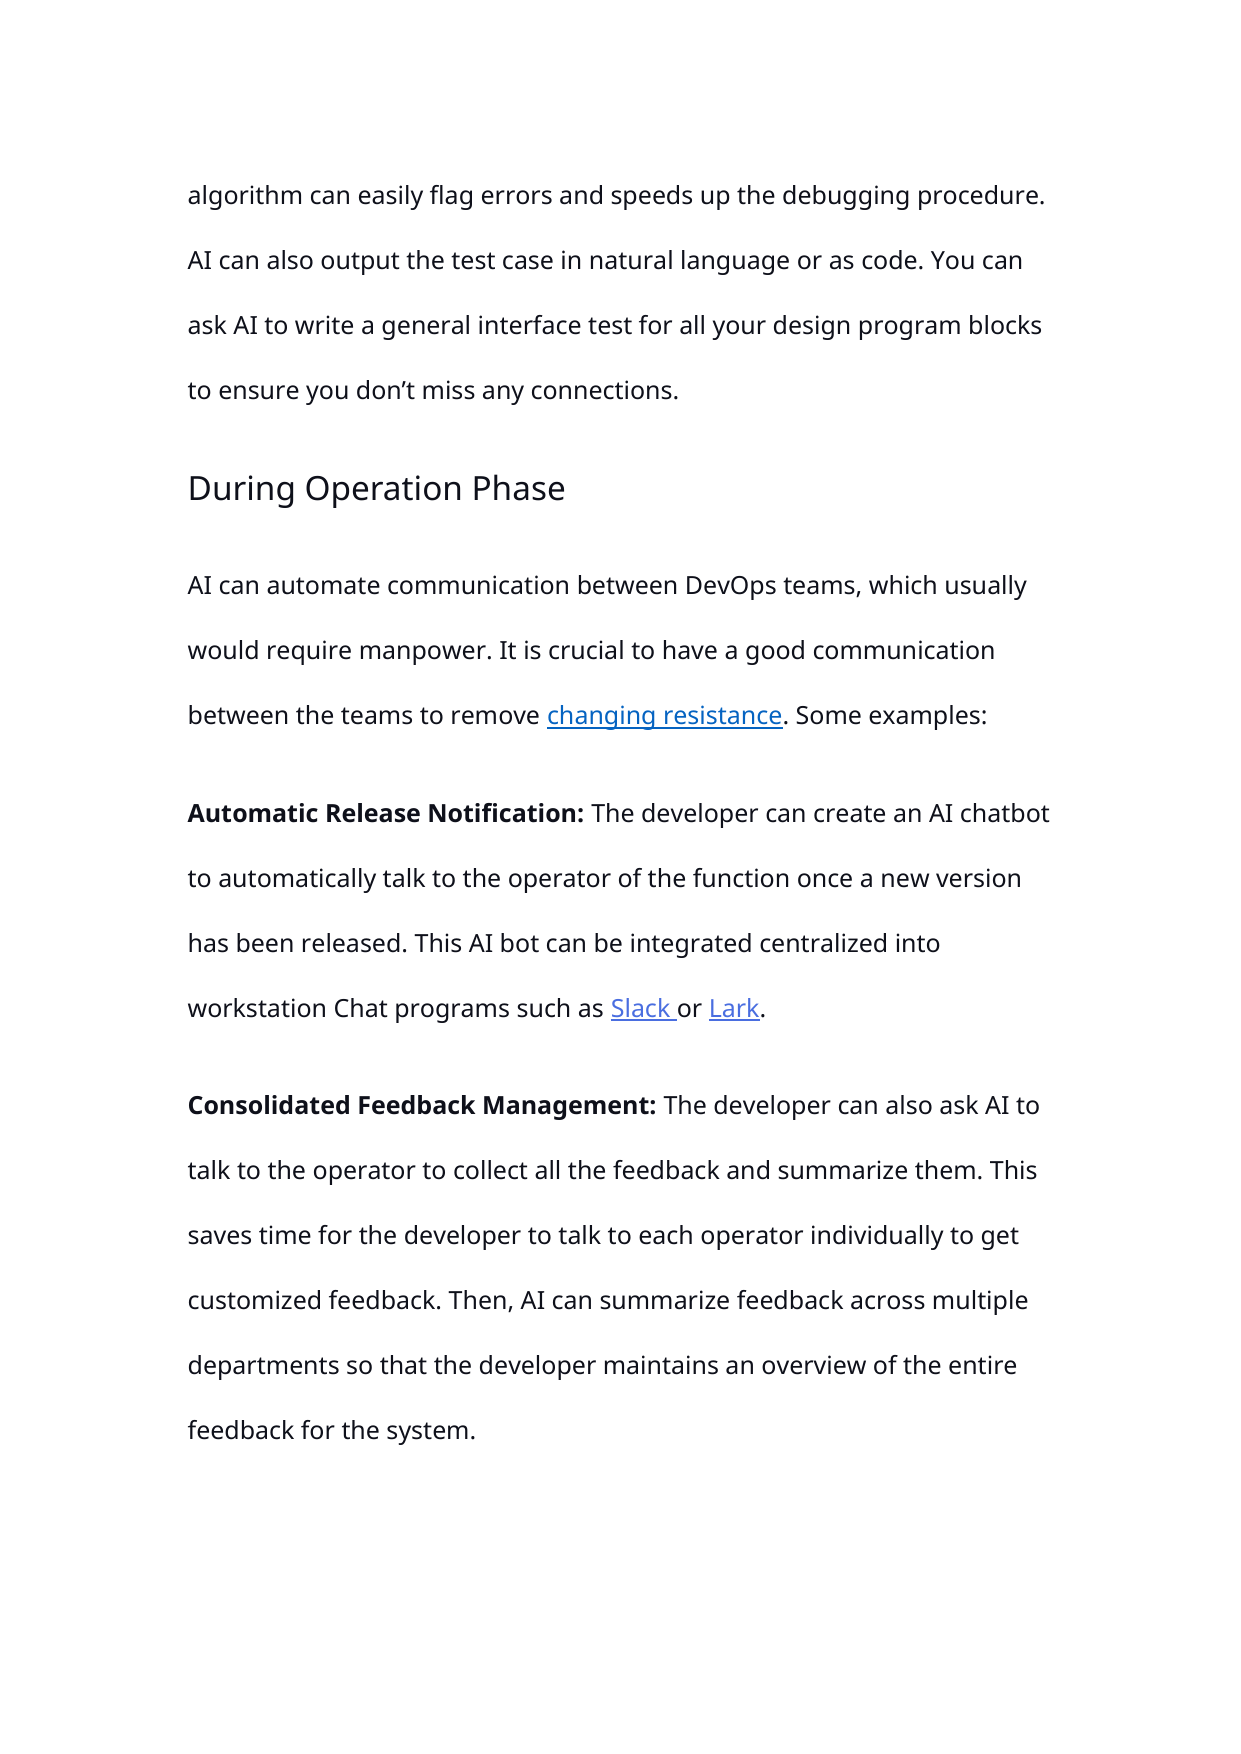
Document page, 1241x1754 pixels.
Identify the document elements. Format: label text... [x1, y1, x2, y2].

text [187, 162, 1053, 422]
text Consolidated Feedback Management: The developer can also ask AI to talk to the operator to collect all the feedback and summarize them. This saves time for the developer to talk to each operator individually to get customized feedback. Then, AI can summarize feedback across multiple departments so that the developer maintains an overview of the entire feedback for the system. [187, 1073, 1053, 1463]
text Automatic Release Notification: The developer can create an AI chatbot to automatically talk to the operator of the function once a new version has been released. This AI bot can be integrated centralized into workstation Chat programs such as Slack or Lark. [187, 780, 1053, 1040]
subtitle During Operation Phase [187, 454, 1053, 519]
text AI can automate communication between DevOps teams, which usually would require manpower. It is crucial to have a good communication between the teams to remove changing resistance. Some examples: [187, 553, 1053, 748]
